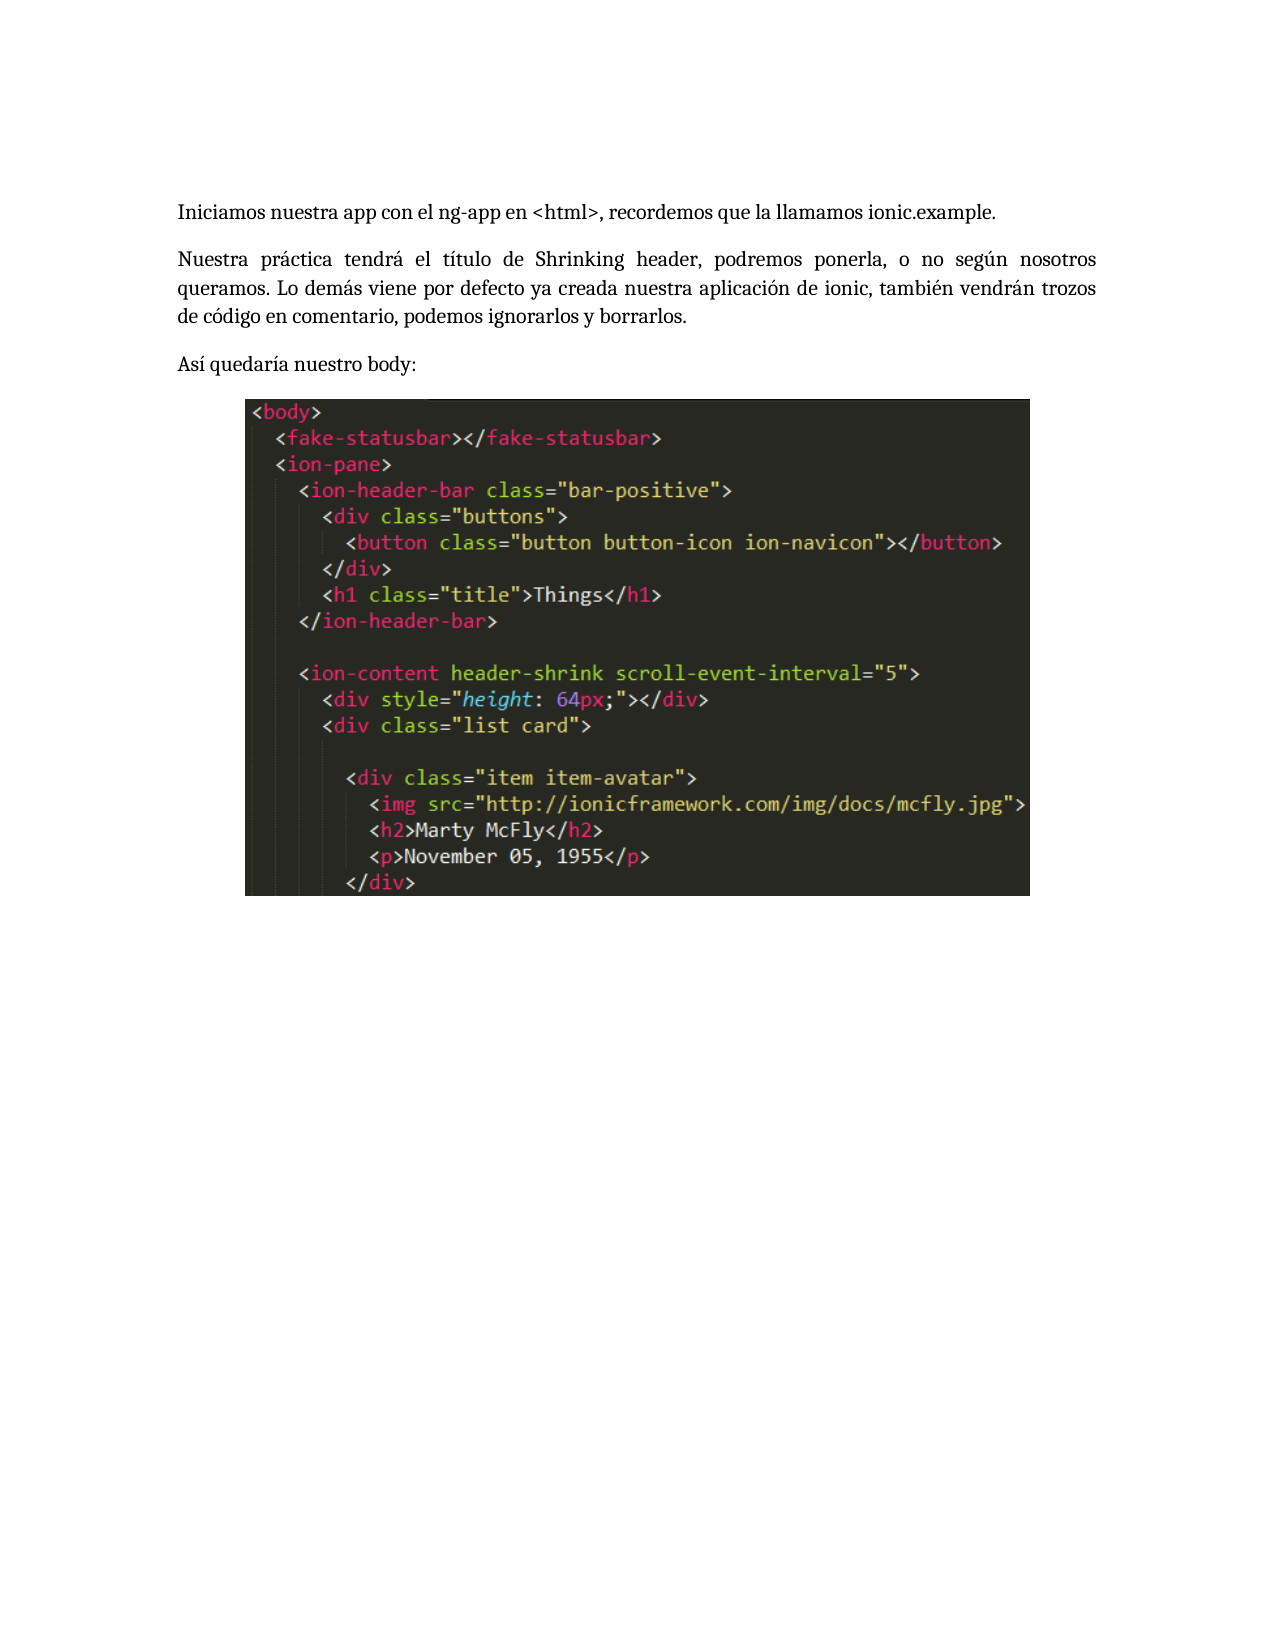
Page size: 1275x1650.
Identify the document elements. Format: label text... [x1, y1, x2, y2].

picture [245, 399, 1030, 896]
text Iniciamos nuestra app con el ng-app en <html>, recordemos que la llamamos ionic.example. [177, 199, 1098, 225]
text Nuestra práctica tendrá el título de Shrinking header, podremos ponerla, o no según nosotros queramos. Lo demás viene por defecto ya creada nuestra aplicación de ionic, también vendrán trozos de código en comentario, podemos ignorarlos y borrarlos. [177, 247, 1098, 329]
text Así quedaría nuestro body: [177, 352, 1098, 377]
